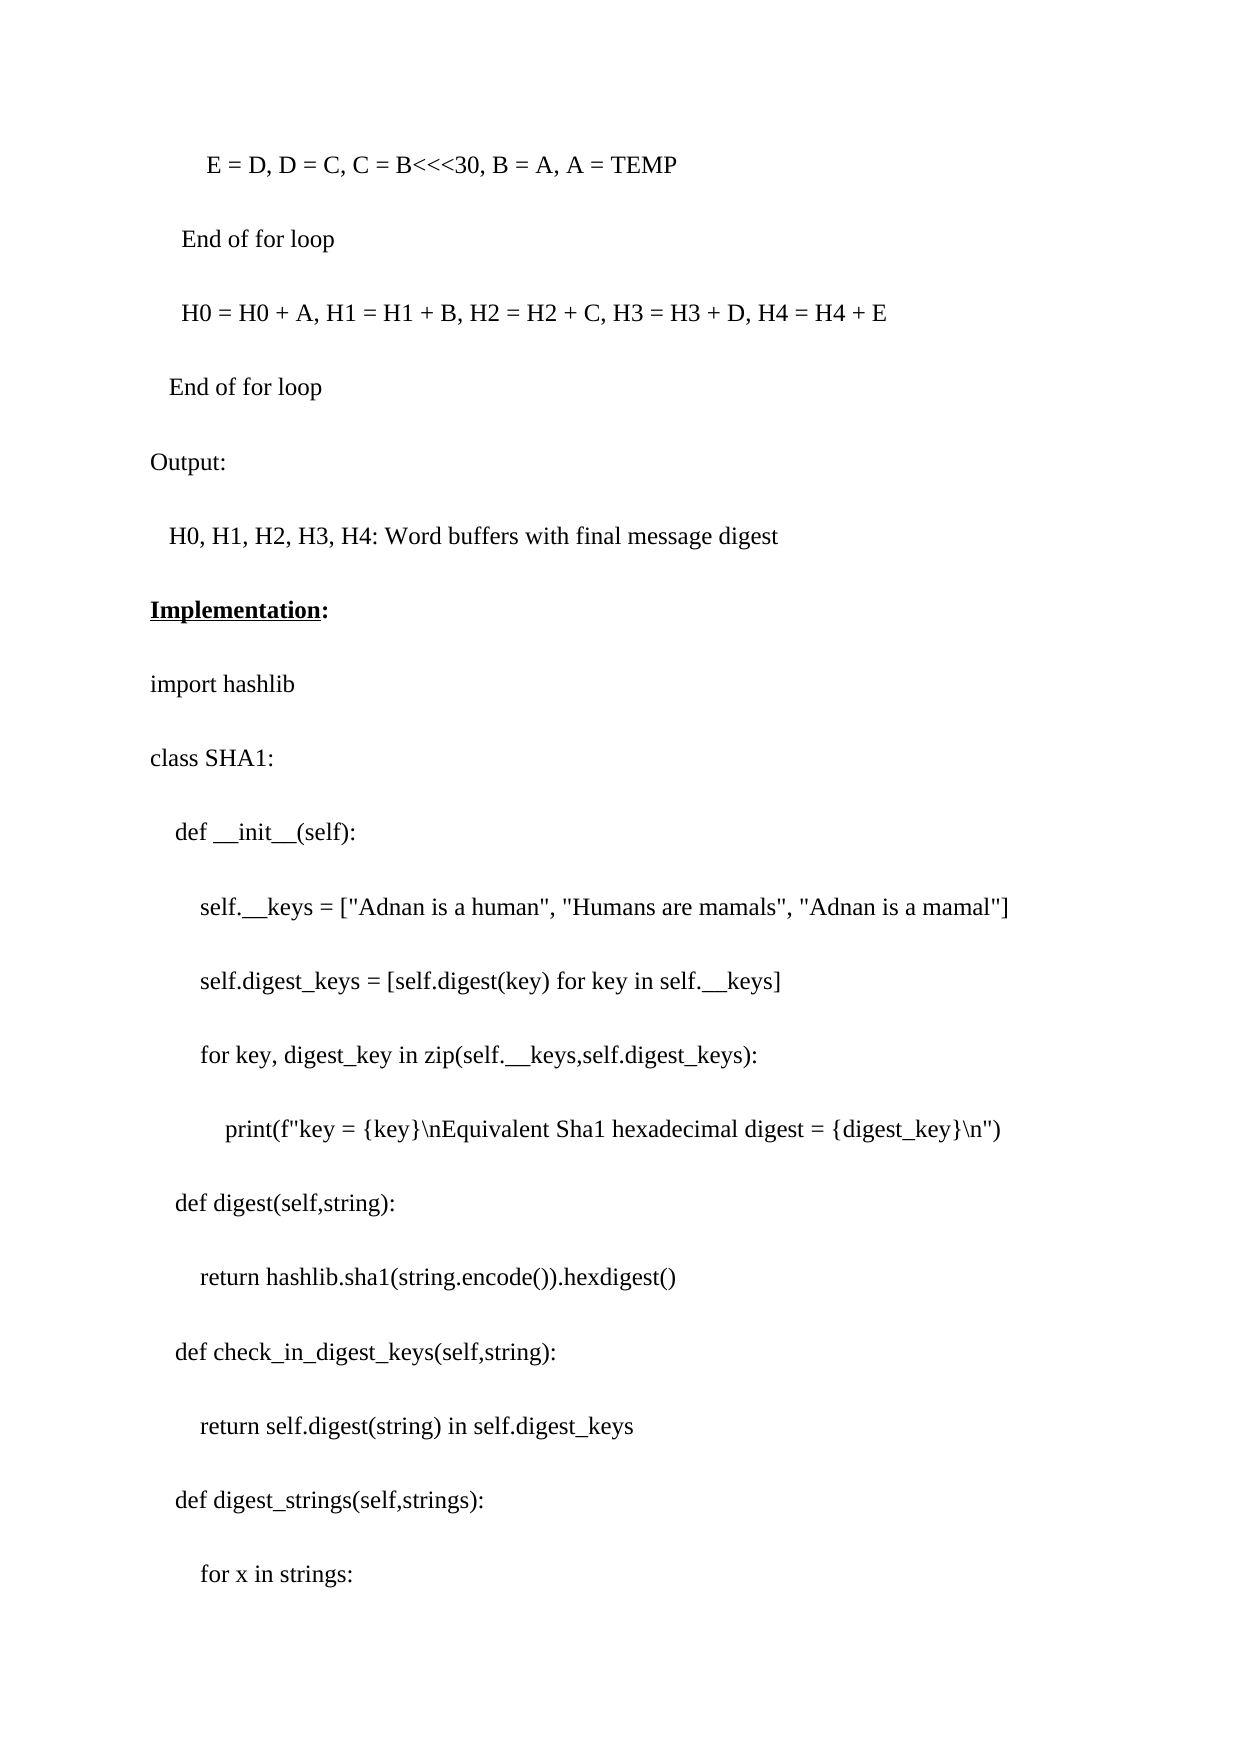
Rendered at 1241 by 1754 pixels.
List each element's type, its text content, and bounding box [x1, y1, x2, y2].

text return self.digest(string) in self.digest_keys [150, 1411, 1090, 1439]
text E = D, D = C, C = B<<<30, B = A, A = TEMP [150, 150, 1090, 179]
text def check_in_digest_keys(self,string): [150, 1337, 1090, 1365]
text End of for loop [150, 372, 1090, 401]
text def digest(self,string): [150, 1188, 1090, 1217]
text return hashlib.sha1(string.encode()).hexdigest() [150, 1262, 1090, 1291]
text print(f"key = {key}\nEquivalent Sha1 hexadecimal digest = {digest_key}\n") [150, 1114, 1090, 1143]
text H0, H1, H2, H3, H4: Word buffers with final message digest [150, 521, 1090, 549]
text self.digest_keys = [self.digest(key) for key in self.__keys] [150, 966, 1090, 994]
text Output: [150, 447, 1090, 475]
text End of for loop [150, 224, 1090, 253]
text for key, digest_key in zip(self.__keys,self.digest_keys): [150, 1040, 1090, 1069]
text def digest_strings(self,strings): [150, 1485, 1090, 1514]
text H0 = H0 + A, H1 = H1 + B, H2 = H2 + C, H3 = H3 + D, H4 = H4 + E [150, 298, 1090, 327]
text def __init__(self): [150, 817, 1090, 846]
text import hashlib [150, 669, 1090, 698]
text self.__keys = ["Adnan is a human", "Humans are mamals", "Adnan is a mamal"] [150, 892, 1090, 920]
text for x in strings: [150, 1559, 1090, 1588]
text class SHA1: [150, 743, 1090, 772]
text Implementation: [150, 595, 1090, 624]
